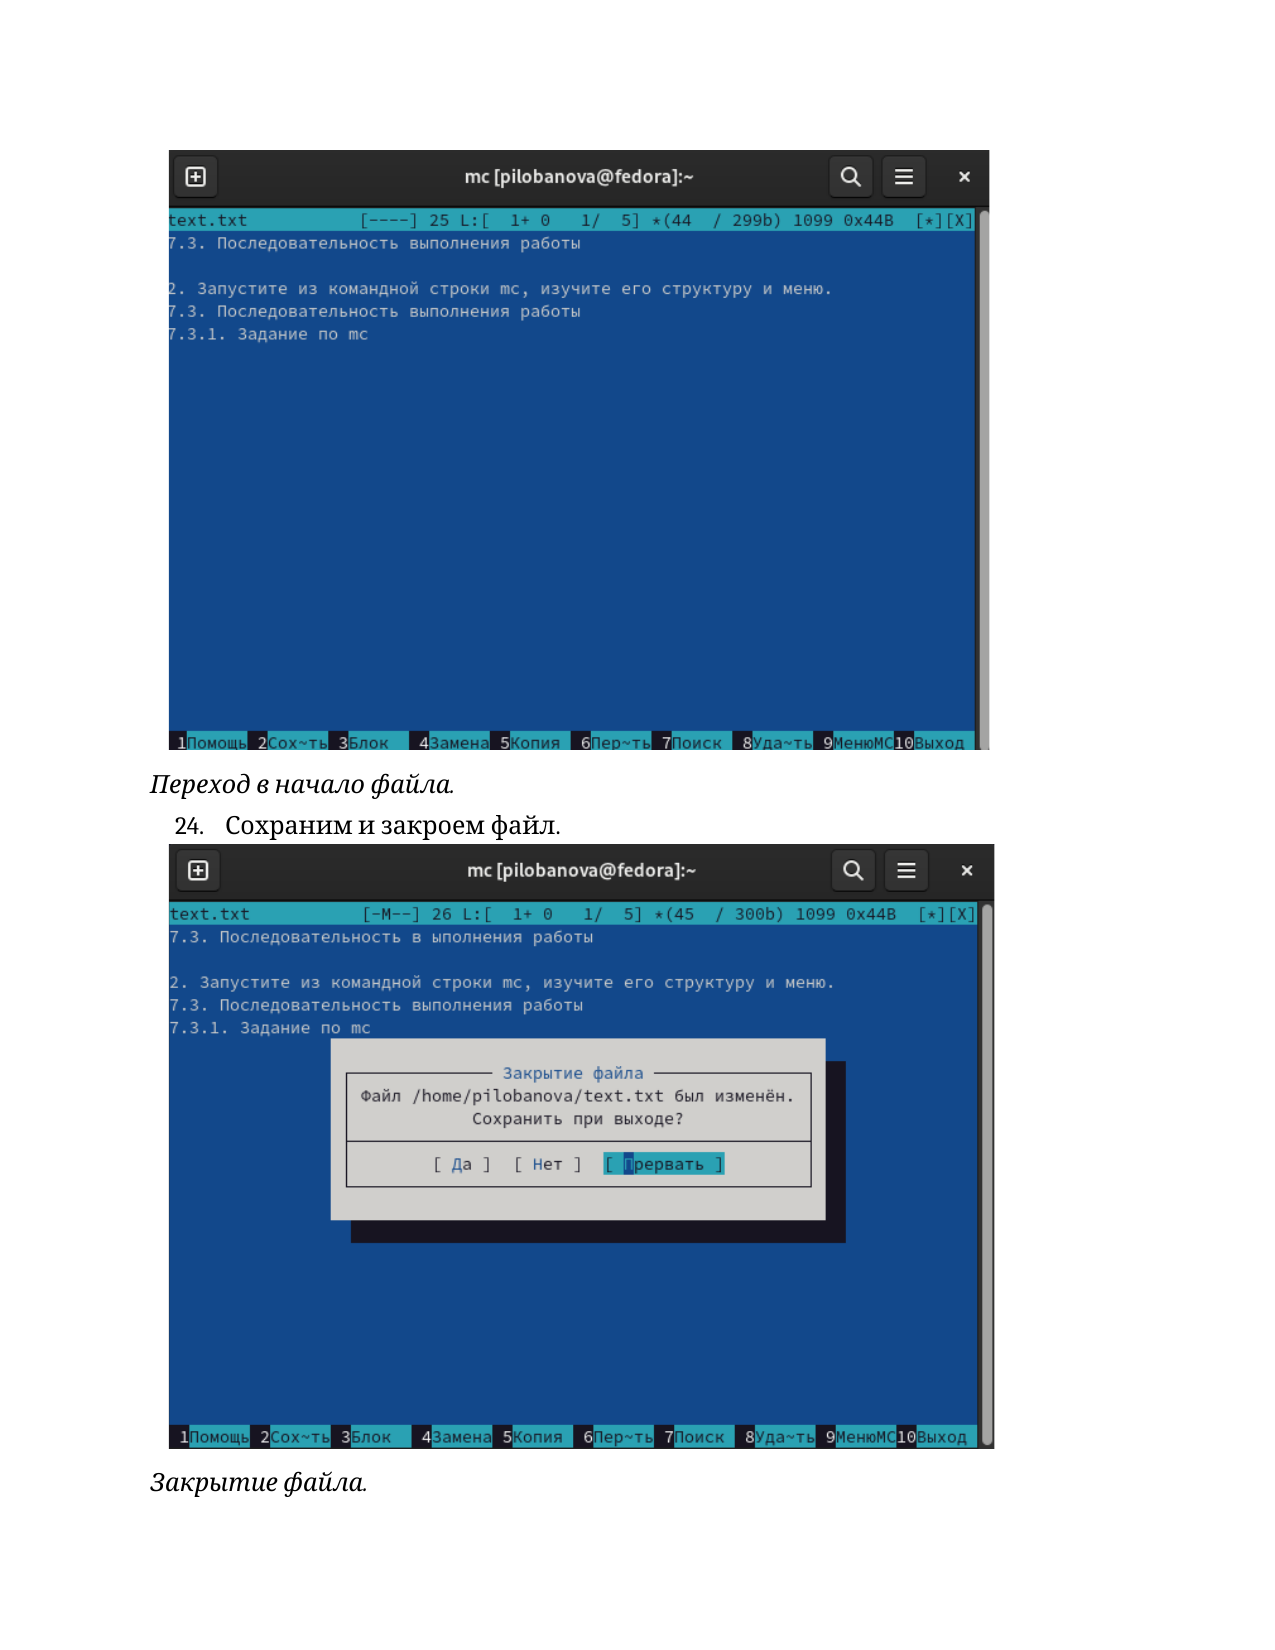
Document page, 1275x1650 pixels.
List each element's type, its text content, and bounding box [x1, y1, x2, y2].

picture [168, 150, 990, 750]
text Переход в начало файла. [150, 771, 1125, 799]
list Сохраним и закроем файл. [175, 812, 1125, 841]
text Закрытие файла. [150, 1469, 1125, 1498]
picture [168, 844, 995, 1449]
